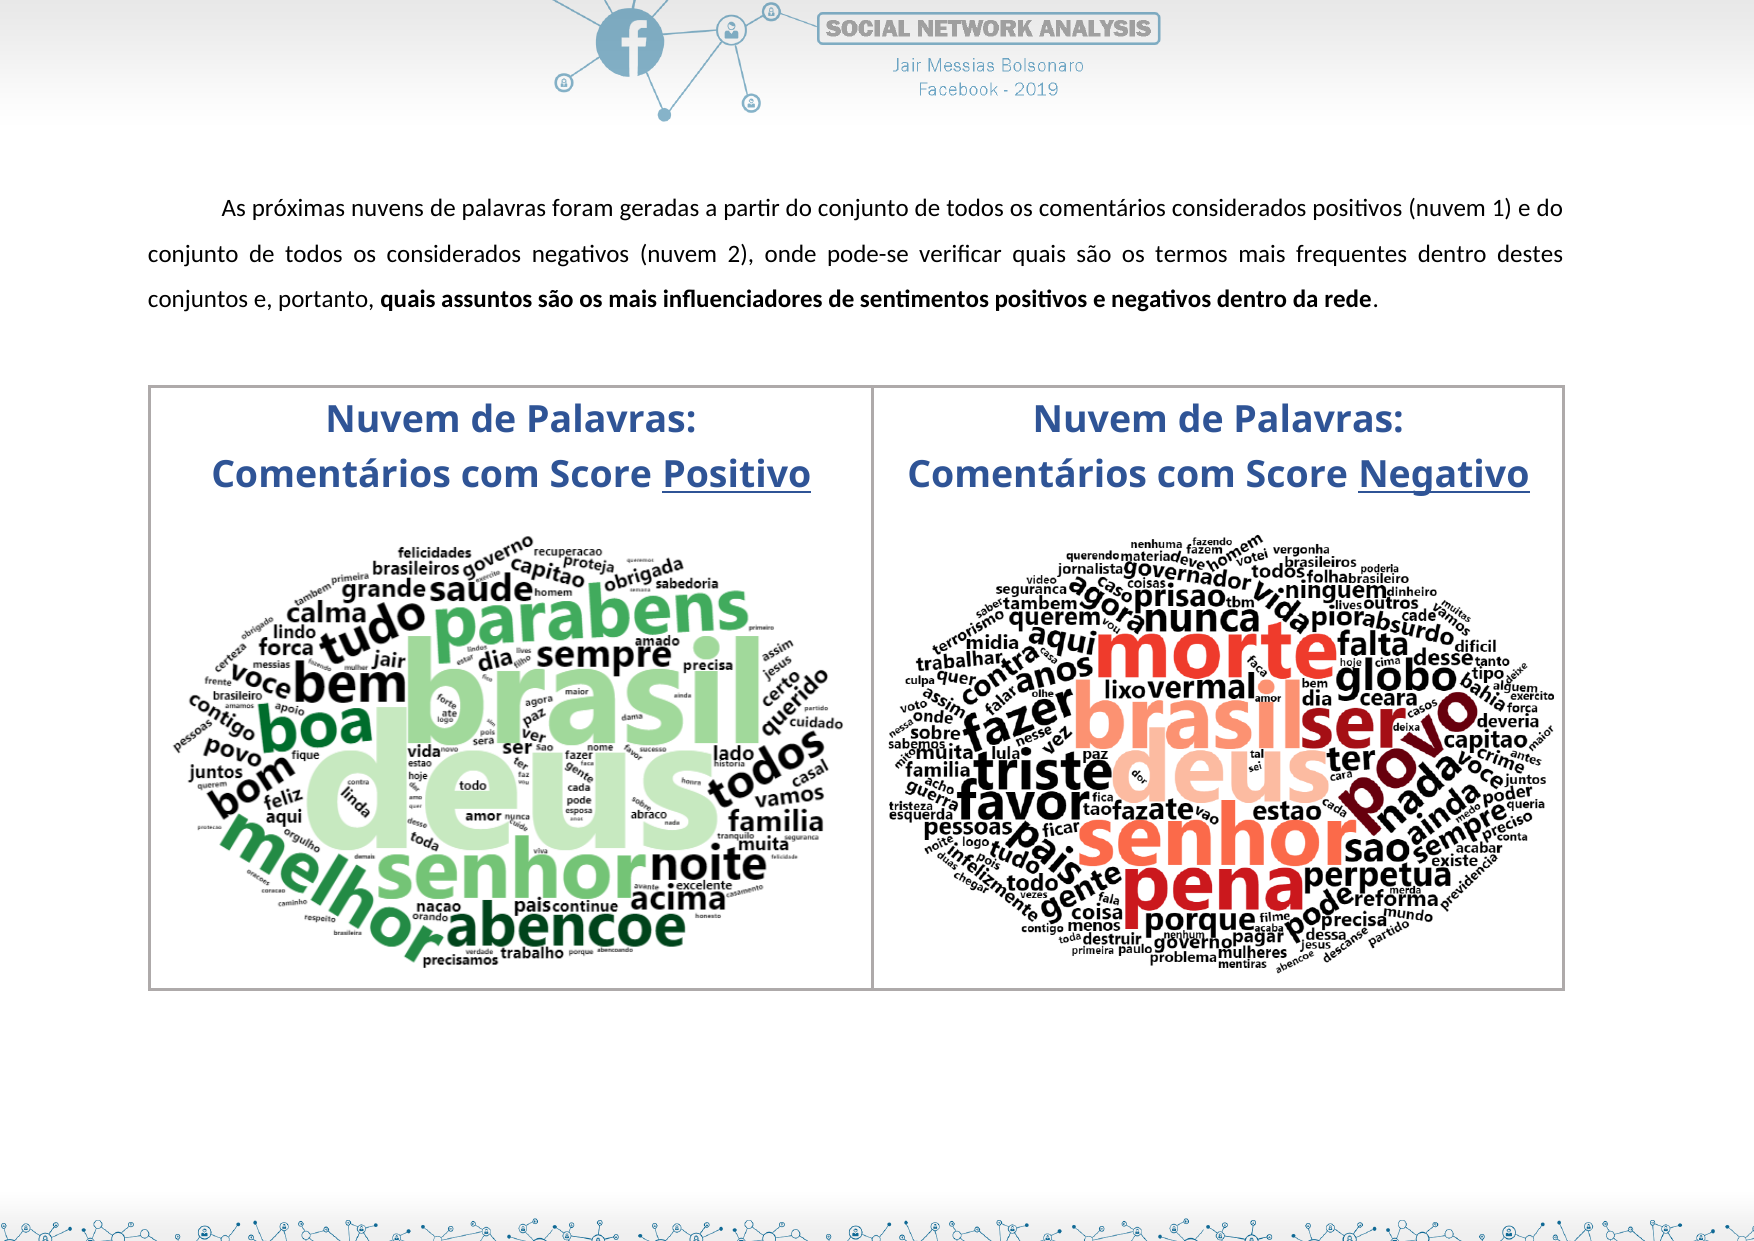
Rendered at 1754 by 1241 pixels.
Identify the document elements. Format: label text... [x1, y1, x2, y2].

picture [160, 529, 862, 988]
table_header Nuvem de Palavras: Comentários com Score Negativo [874, 388, 1562, 988]
picture [886, 531, 1555, 978]
picture [0, 0, 1754, 129]
text As próximas nuvens de palavras foram geradas a partir do conjunto de todos os comentários considerados positivos (nuvem 1) e do conjunto de todos os considerados negativos (nuvem 2), onde pode-se verificar quais são os termos mais frequentes dentro destes conjuntos e, portanto, quais assuntos são os mais influenciadores de sentimentos positivos e negativos dentro da rede. [148, 192, 1565, 314]
table_header Nuvem de Palavras: Comentários com Score Positivo [151, 388, 871, 988]
picture [0, 1145, 1754, 1241]
